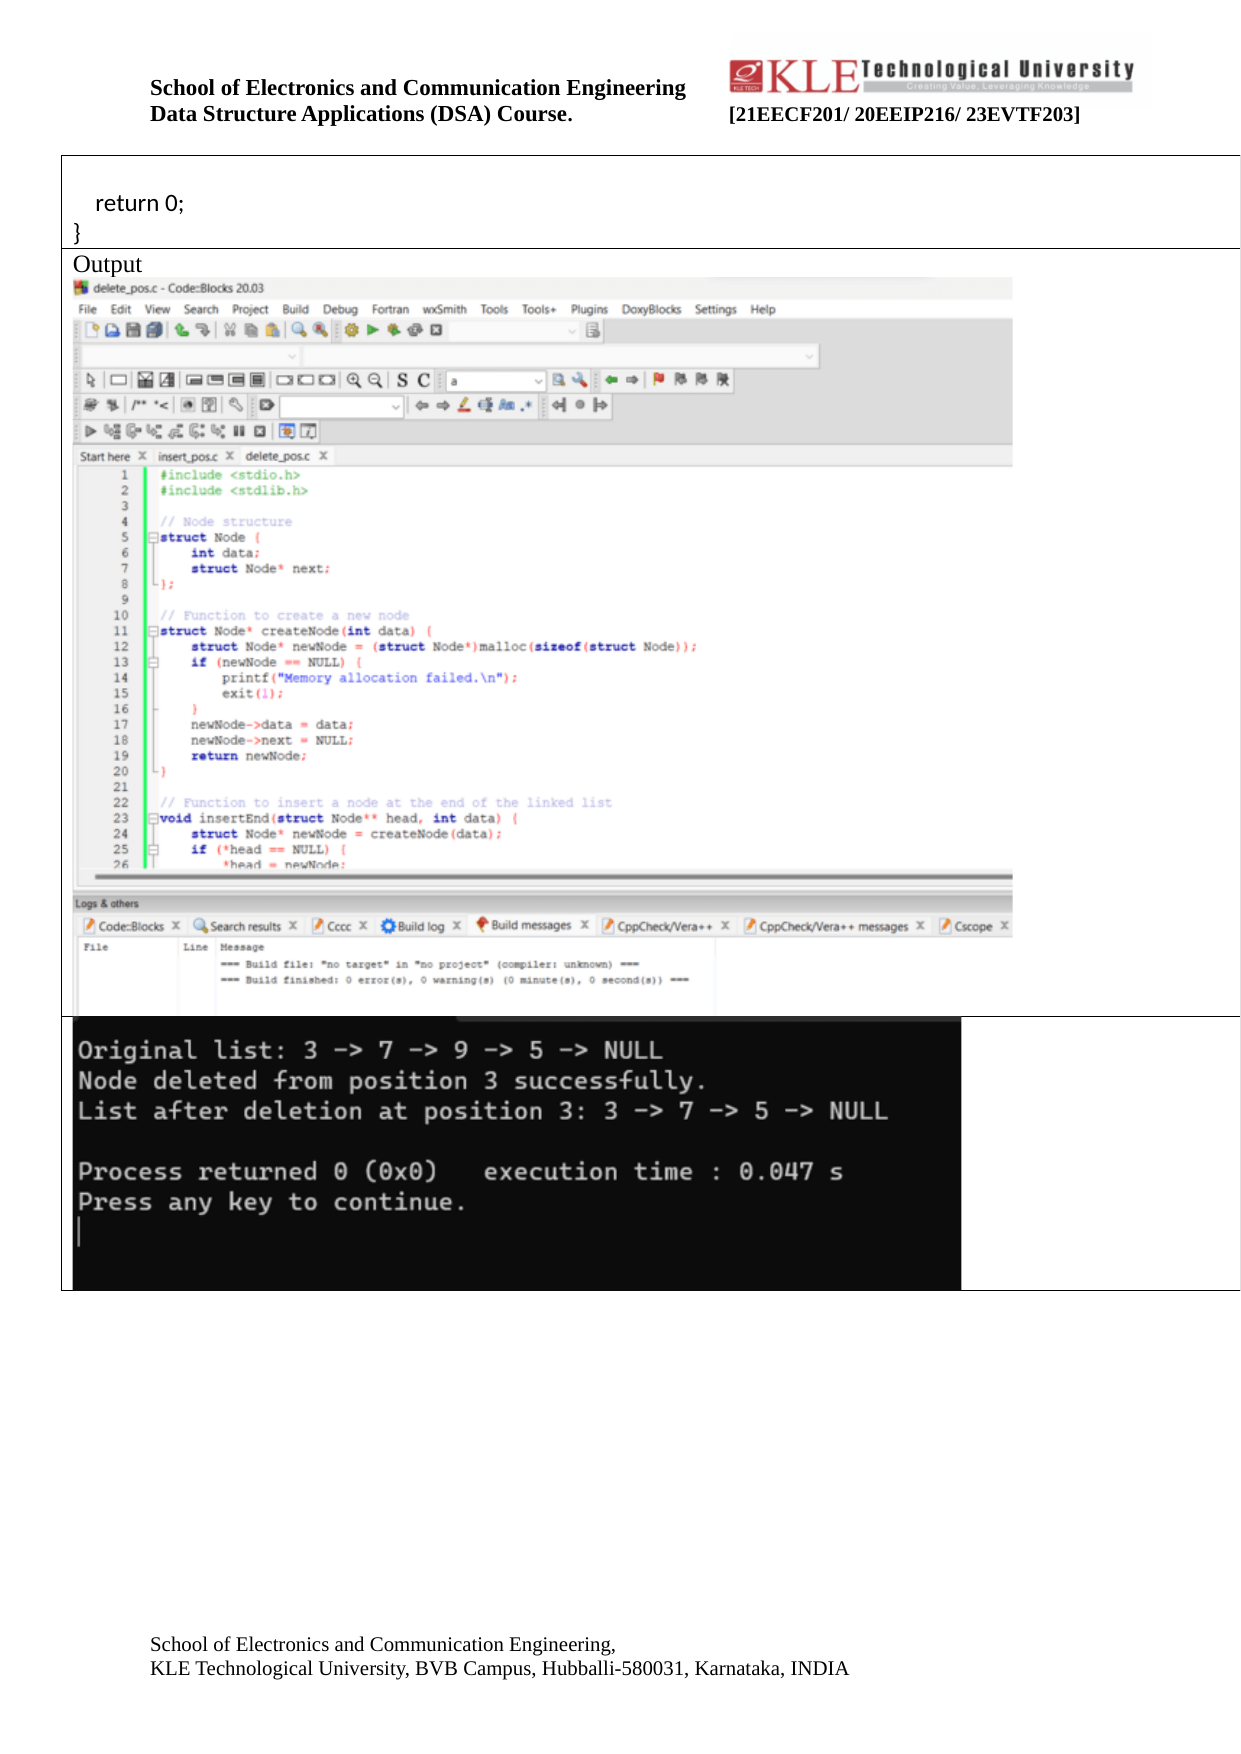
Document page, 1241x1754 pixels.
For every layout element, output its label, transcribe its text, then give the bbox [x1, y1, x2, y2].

picture [72, 277, 1013, 1291]
picture [719, 32, 1151, 110]
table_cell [62, 156, 1240, 248]
table_cell [62, 1017, 72, 1290]
table_cell [962, 1017, 1240, 1290]
table_cell Output [62, 249, 1240, 1016]
